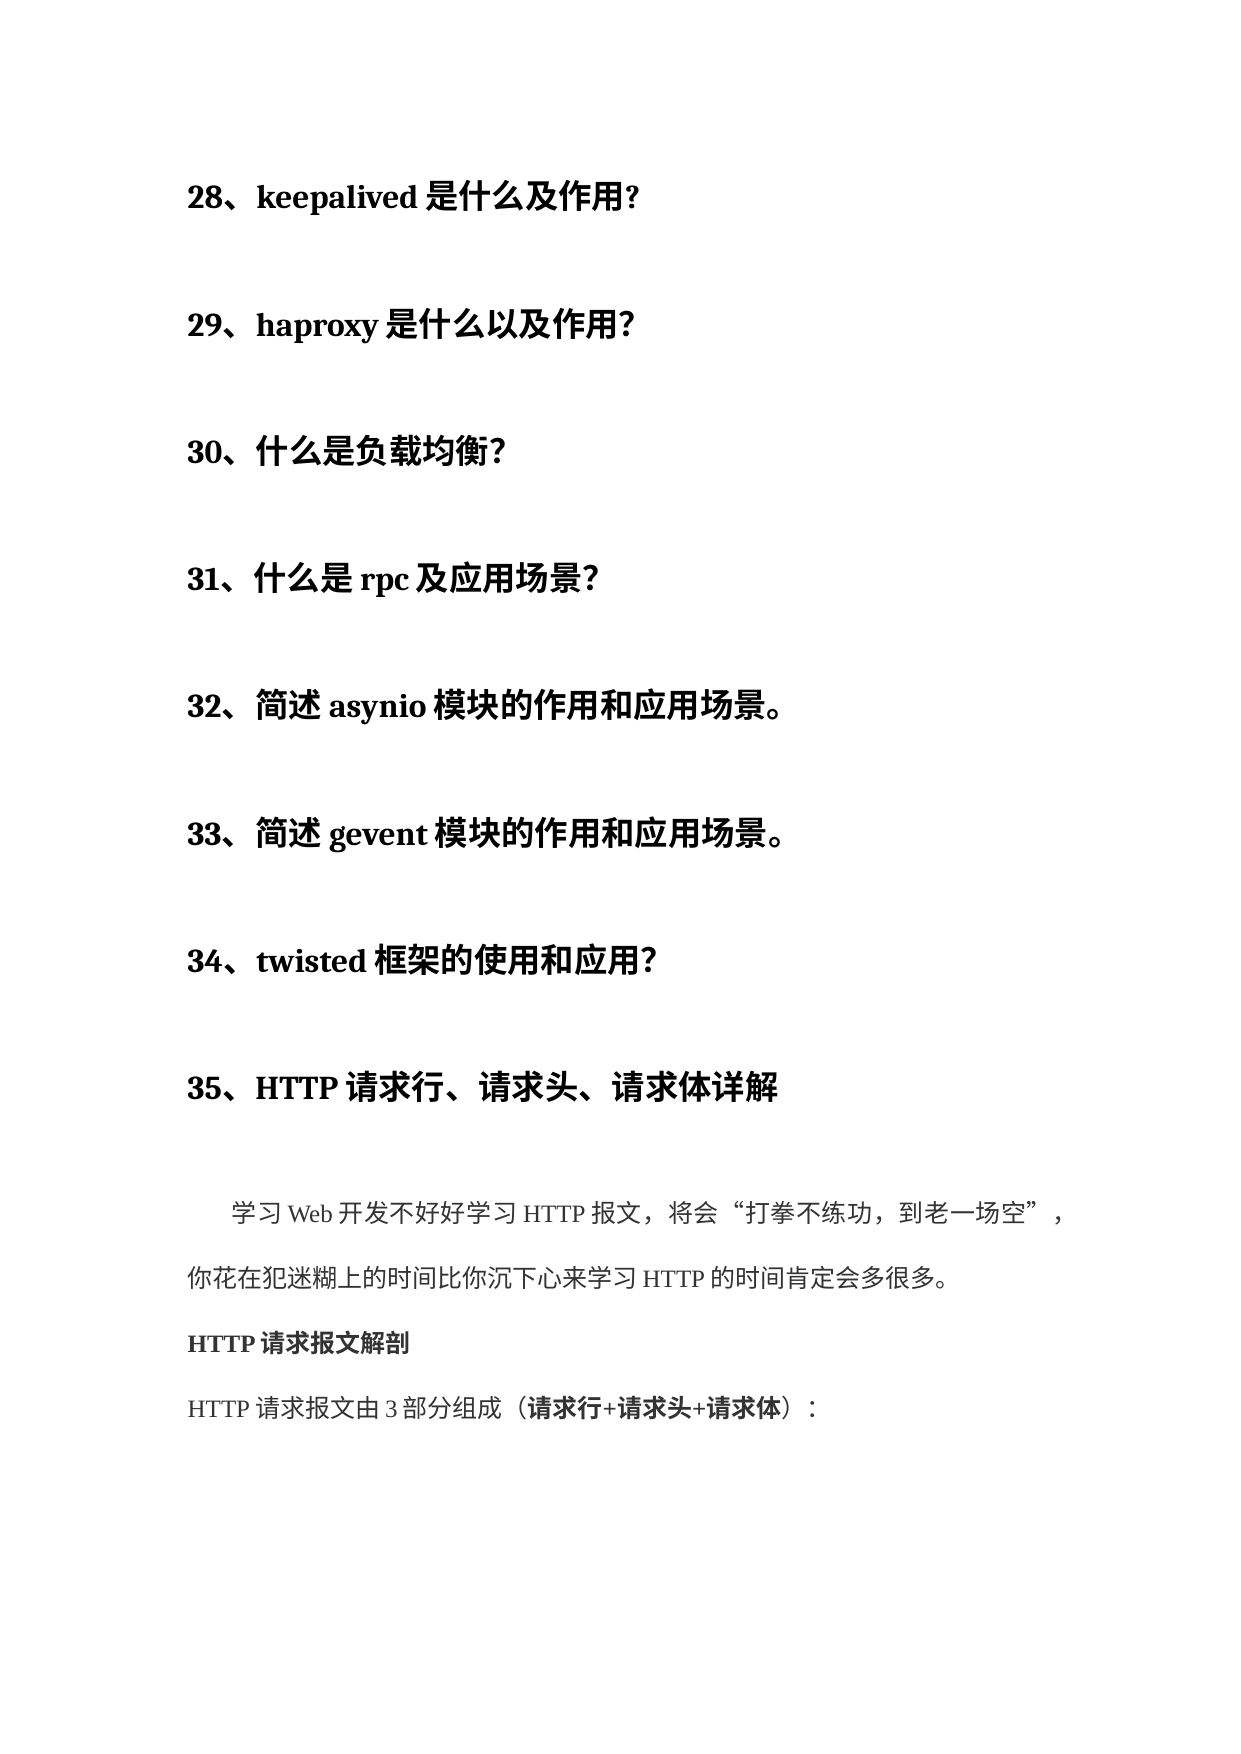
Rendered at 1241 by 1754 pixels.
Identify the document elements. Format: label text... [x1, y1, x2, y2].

subtitle 32、简述 asynio模块的作用和应用场景。 [187, 671, 1053, 736]
subtitle 30、什么是负载均衡？ [187, 416, 1053, 481]
subtitle 35、HTTP请求行、请求头、请求体详解 [187, 1052, 1053, 1117]
subtitle 34、twisted框架的使用和应用？ [187, 925, 1053, 990]
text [187, 1179, 1053, 1439]
subtitle 33、简述 gevent模块的作用和应用场景。 [187, 798, 1053, 863]
subtitle 28、keepalived是什么及作用? [187, 162, 1053, 227]
subtitle 29、haproxy是什么以及作用？ [187, 289, 1053, 354]
subtitle 31、什么是rpc及应用场景？ [187, 543, 1053, 608]
